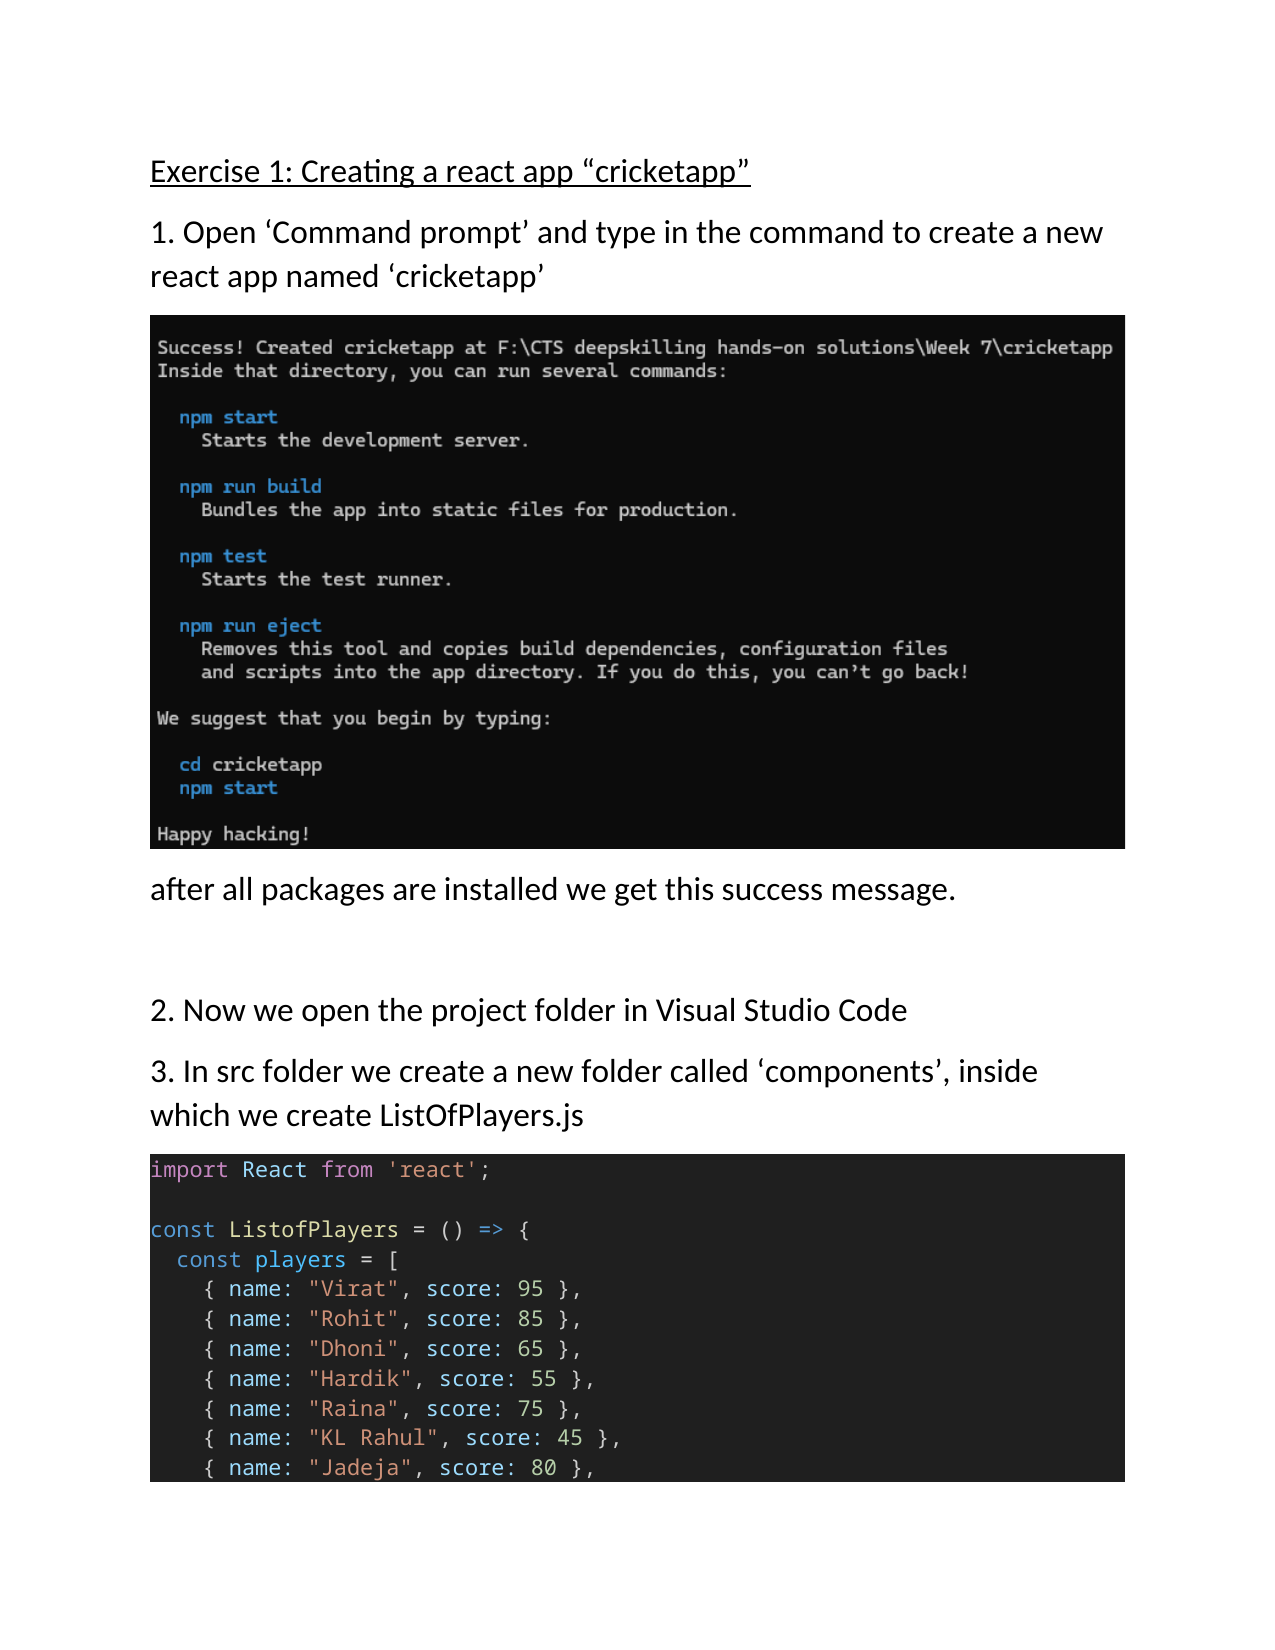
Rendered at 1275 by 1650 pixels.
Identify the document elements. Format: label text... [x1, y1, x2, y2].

text { name: "Dhoni", score: 65 }, [150, 1333, 1125, 1363]
text { name: "KL Rahul", score: 45 }, [150, 1422, 1125, 1452]
text const players = [ [150, 1244, 1125, 1273]
text import React from 'react'; [150, 1154, 1125, 1184]
picture [150, 315, 1125, 849]
text 3. In src folder we create a new folder called ‘components’, inside which we create ListOfPlayers.js [150, 1050, 1125, 1134]
text const ListofPlayers = () => { [150, 1214, 1125, 1244]
text { name: "Virat", score: 95 }, [150, 1273, 1125, 1303]
text { name: "Jadeja", score: 80 }, [150, 1452, 1125, 1482]
text { name: "Rohit", score: 85 }, [150, 1303, 1125, 1333]
text after all packages are installed we get this success message. [150, 868, 1125, 908]
text { name: "Raina", score: 75 }, [150, 1393, 1125, 1422]
text 1. Open ‘Command prompt’ and type in the command to create a new react app named ‘cricketapp’ [150, 211, 1125, 295]
text { name: "Hardik", score: 55 }, [150, 1363, 1125, 1393]
text Exercise 1: Creating a react app “cricketapp” [150, 150, 1125, 191]
text 2. Now we open the project folder in Visual Studio Code [150, 989, 1125, 1030]
